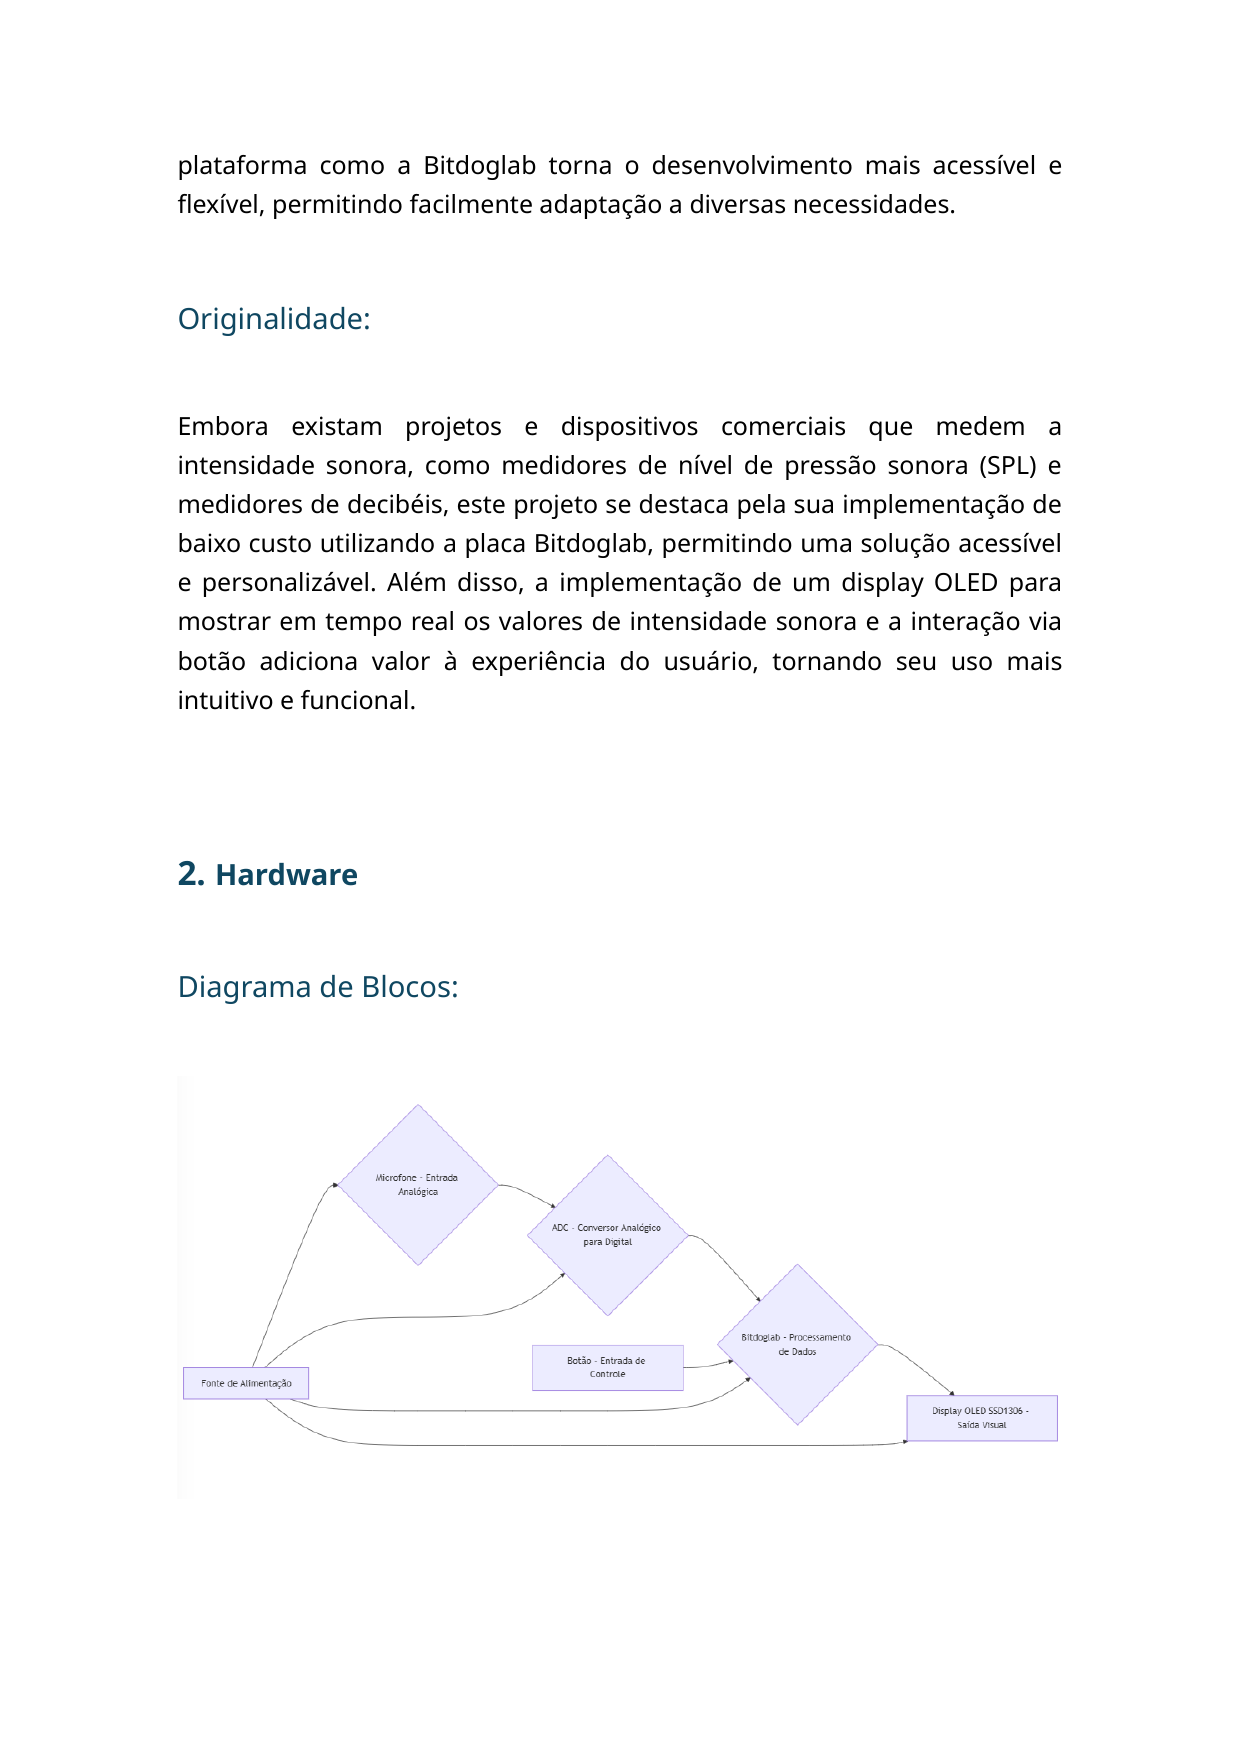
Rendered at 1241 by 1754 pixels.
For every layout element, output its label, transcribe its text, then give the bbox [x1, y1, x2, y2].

subtitle Hardware [177, 850, 1063, 895]
subtitle Diagrama de Blocos: [177, 966, 1063, 1006]
picture [177, 1076, 1063, 1499]
subtitle Originalidade: [177, 298, 1063, 338]
text Embora existam projetos e dispositivos comerciais que medem a intensidade sonora, como medidores de nível de pressão sonora (SPL) e medidores de decibéis, este projeto se destaca pela sua implementação de baixo custo utilizando a placa Bitdoglab, permitindo uma solução acessível e personalizável. Além disso, a implementação de um display OLED para mostrar em tempo real os valores de intensidade sonora e a interação via botão adiciona valor à experiência do usuário, tornando seu uso mais intuitivo e funcional. [177, 408, 1063, 716]
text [177, 148, 1063, 221]
